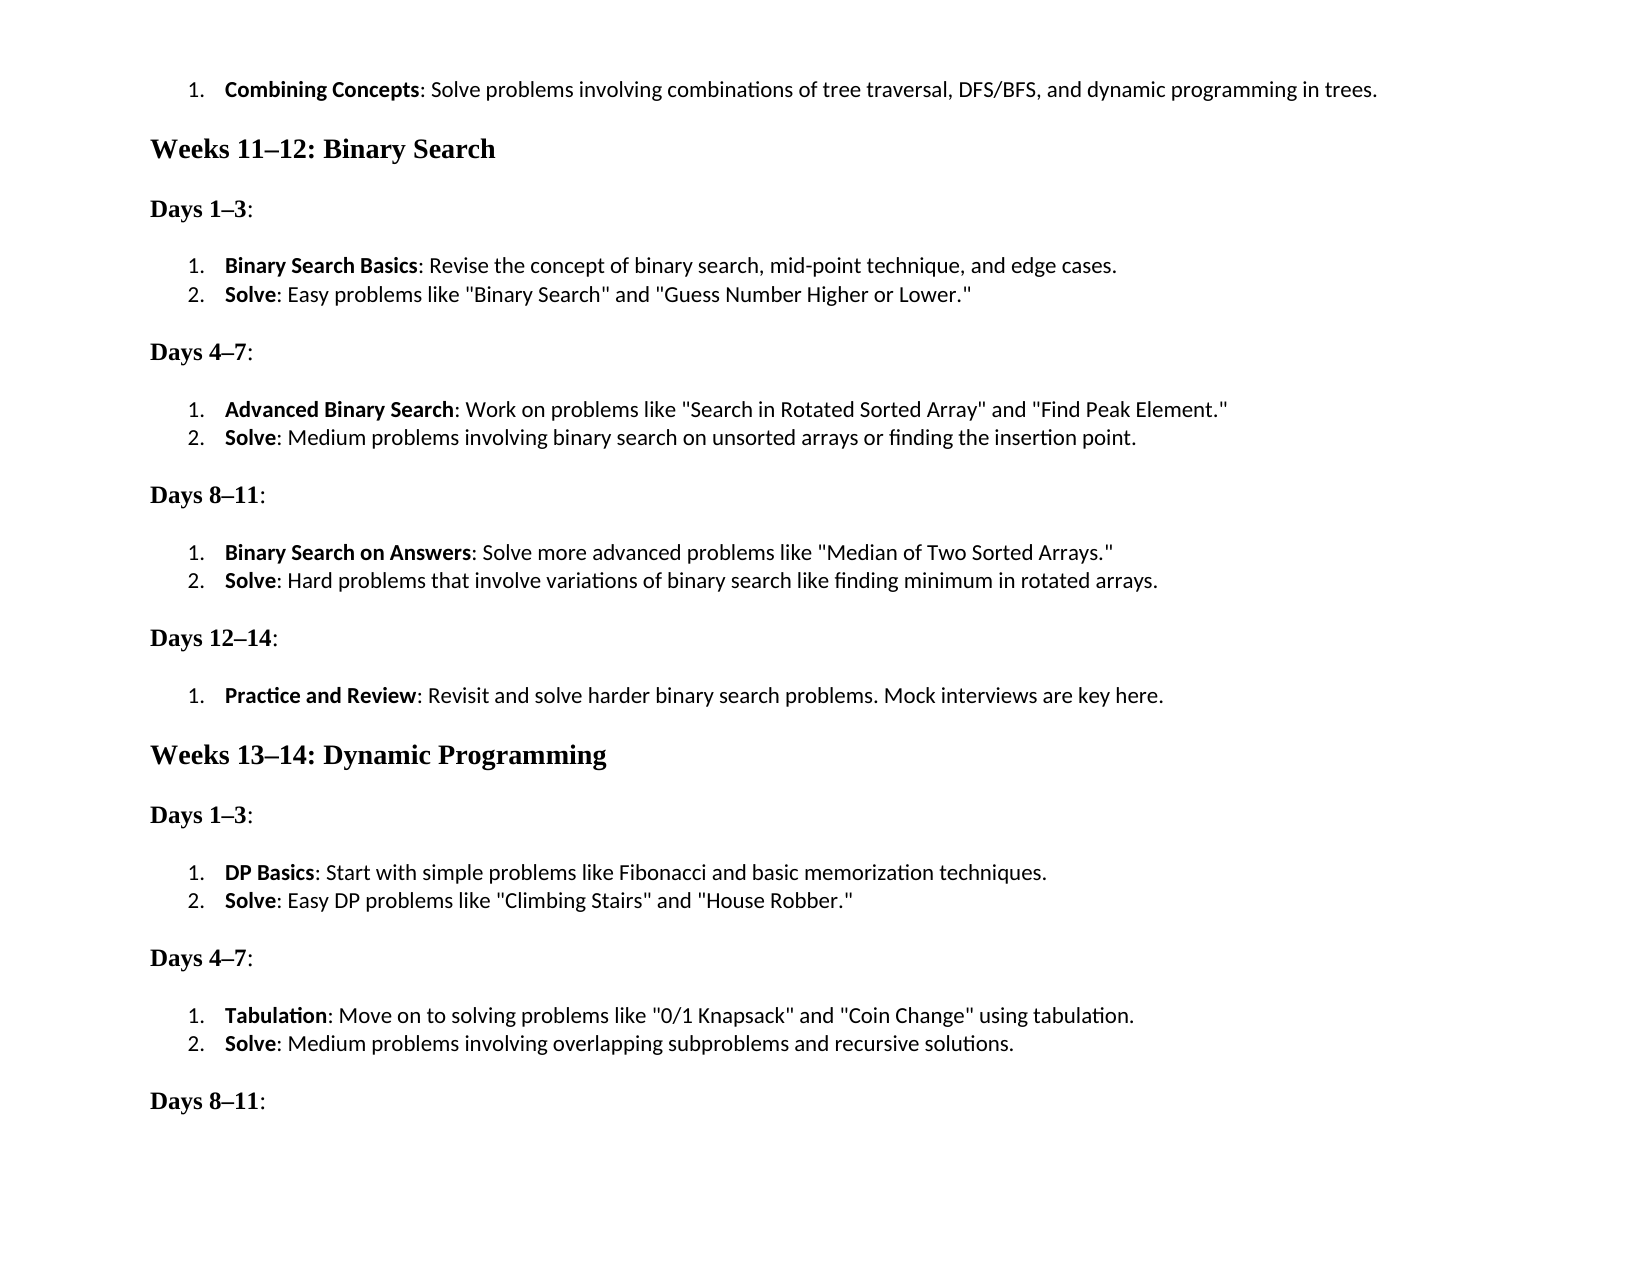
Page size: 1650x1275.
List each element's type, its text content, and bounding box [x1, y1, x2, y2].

list Solve: Easy problems like "Binary Search" and "Guess Number Higher or Lower." [187, 280, 1500, 308]
subtitle Weeks 11–12: Binary Search [150, 132, 1500, 164]
text Days 8–11: [150, 1086, 1500, 1115]
text Days 1–3: [150, 194, 1500, 222]
list Binary Search on Answers: Solve more advanced problems like "Median of Two Sorted Arrays." [187, 538, 1500, 566]
subtitle Weeks 13–14: Dynamic Programming [150, 738, 1500, 771]
list Solve: Hard problems that involve variations of binary search like finding minimum in rotated arrays. [187, 566, 1500, 594]
text Days 1–3: [150, 800, 1500, 828]
list DP Basics: Start with simple problems like Fibonacci and basic memorization techniques. [187, 858, 1500, 886]
text Days 8–11: [150, 480, 1500, 509]
list Solve: Medium problems involving overlapping subproblems and recursive solutions. [187, 1029, 1500, 1057]
list Advanced Binary Search: Work on problems like "Search in Rotated Sorted Array" and "Find Peak Element." [187, 395, 1500, 423]
list Solve: Easy DP problems like "Climbing Stairs" and "House Robber." [187, 886, 1500, 914]
list Solve: Medium problems involving binary search on unsorted arrays or finding the insertion point. [187, 423, 1500, 451]
list Binary Search Basics: Revise the concept of binary search, mid-point technique, and edge cases. [187, 252, 1500, 280]
list Combining Concepts: Solve problems involving combinations of tree traversal, DFS/BFS, and dynamic programming in trees. [187, 75, 1500, 103]
text Days 4–7: [150, 337, 1500, 366]
text Days 12–14: [150, 623, 1500, 652]
list Tabulation: Move on to solving problems like "0/1 Knapsack" and "Coin Change" using tabulation. [187, 1001, 1500, 1029]
list Practice and Review: Revisit and solve harder binary search problems. Mock interviews are key here. [187, 681, 1500, 709]
text Days 4–7: [150, 943, 1500, 972]
